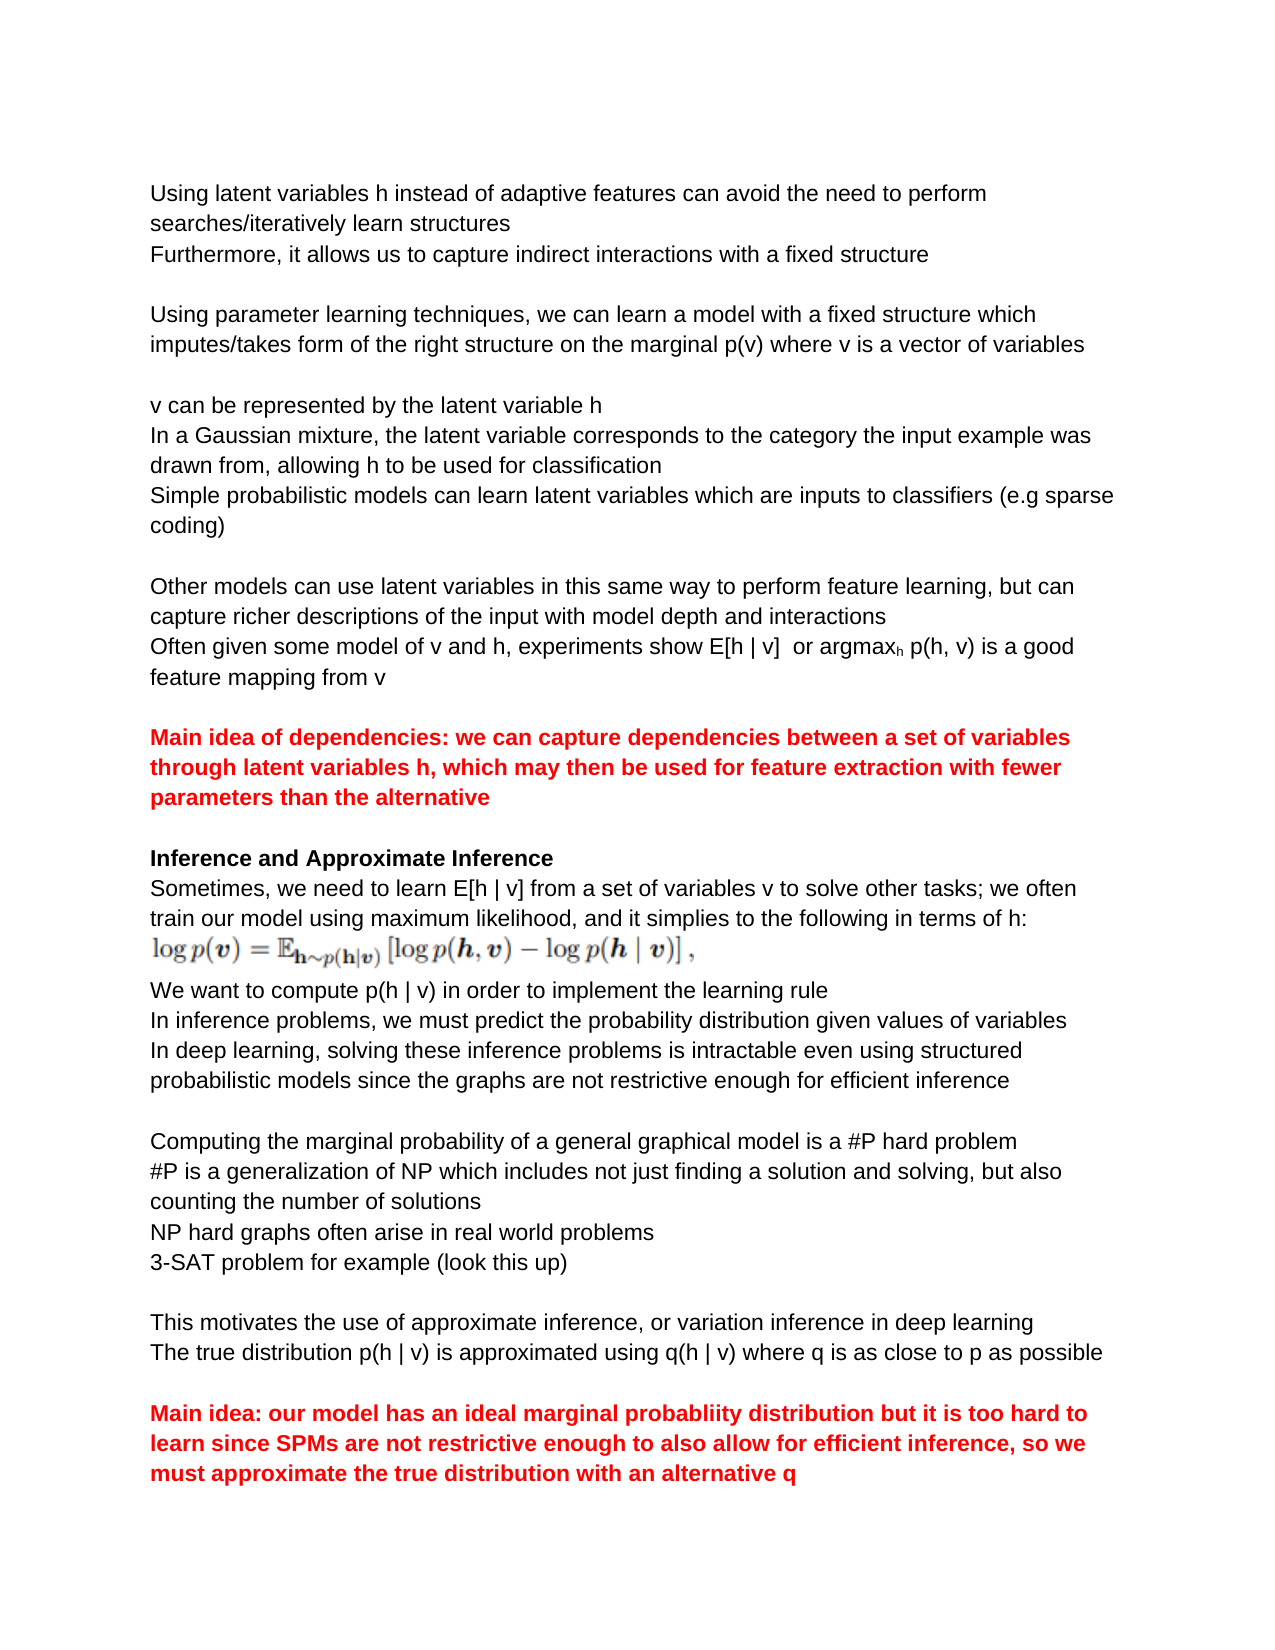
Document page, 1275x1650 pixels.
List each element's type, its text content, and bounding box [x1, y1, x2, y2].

text In deep learning, solving these inference problems is intractable even using structured probabilistic models since the graphs are not restrictive enough for efficient inference [150, 1037, 1125, 1094]
text Sometimes, we need to learn E[h | v] from a set of variables v to solve other tasks; we often train our model using maximum likelihood, and it simplies to the following in terms of h: [150, 875, 1125, 932]
text This motivates the use of approximate inference, or variation inference in deep learning [150, 1309, 1125, 1335]
text Other models can use latent variables in this same way to perform feature learning, but can capture richer descriptions of the input with model depth and interactions [150, 573, 1125, 629]
text Simple probabilistic models can learn latent variables which are inputs to classifiers (e.g sparse coding) [150, 482, 1125, 539]
text Main idea of dependencies: we can capture dependencies between a set of variables through latent variables h, which may then be used for feature extraction with fewer parameters than the alternative [150, 724, 1125, 811]
text NP hard graphs often arise in real world problems [150, 1218, 1125, 1245]
text 3-SAT problem for example (look this up) [150, 1249, 1125, 1275]
text The true distribution p(h | v) is approximated using q(h | v) where q is as close to p as possible [150, 1339, 1125, 1366]
text v can be represented by the latent variable h [150, 392, 1125, 418]
text Using latent variables h instead of adaptive features can avoid the need to perform searches/iteratively learn structures [150, 180, 1125, 237]
text Using parameter learning techniques, we can learn a model with a fixed structure which imputes/takes form of the right structure on the marginal p(v) where v is a vector of variables [150, 301, 1125, 358]
text #P is a generalization of NP which includes not just finding a solution and solving, but also counting the number of solutions [150, 1158, 1125, 1214]
text In inference problems, we must predict the probability distribution given values of variables [150, 1007, 1125, 1033]
text Computing the marginal probability of a general graphical model is a #P hard problem [150, 1128, 1125, 1154]
text Often given some model of v and h, experiments show E[h | v] or argmaxh p(h, v) is a good feature mapping from v [150, 633, 1125, 690]
text Main idea: our model has an ideal marginal probabliity distribution but it is too hard to learn since SPMs are not restrictive enough to also allow for efficient inference, so we must approximate the true distribution with an alternative q [150, 1400, 1125, 1486]
picture [150, 935, 694, 973]
text In a Gaussian mixture, the latent variable corresponds to the category the input example was drawn from, allowing h to be used for classification [150, 422, 1125, 478]
text We want to compute p(h | v) in order to implement the learning rule [150, 977, 1125, 1003]
text Furthermore, it allows us to capture indirect interactions with a fixed structure [150, 241, 1125, 267]
text Inference and Approximate Inference [150, 845, 1125, 871]
